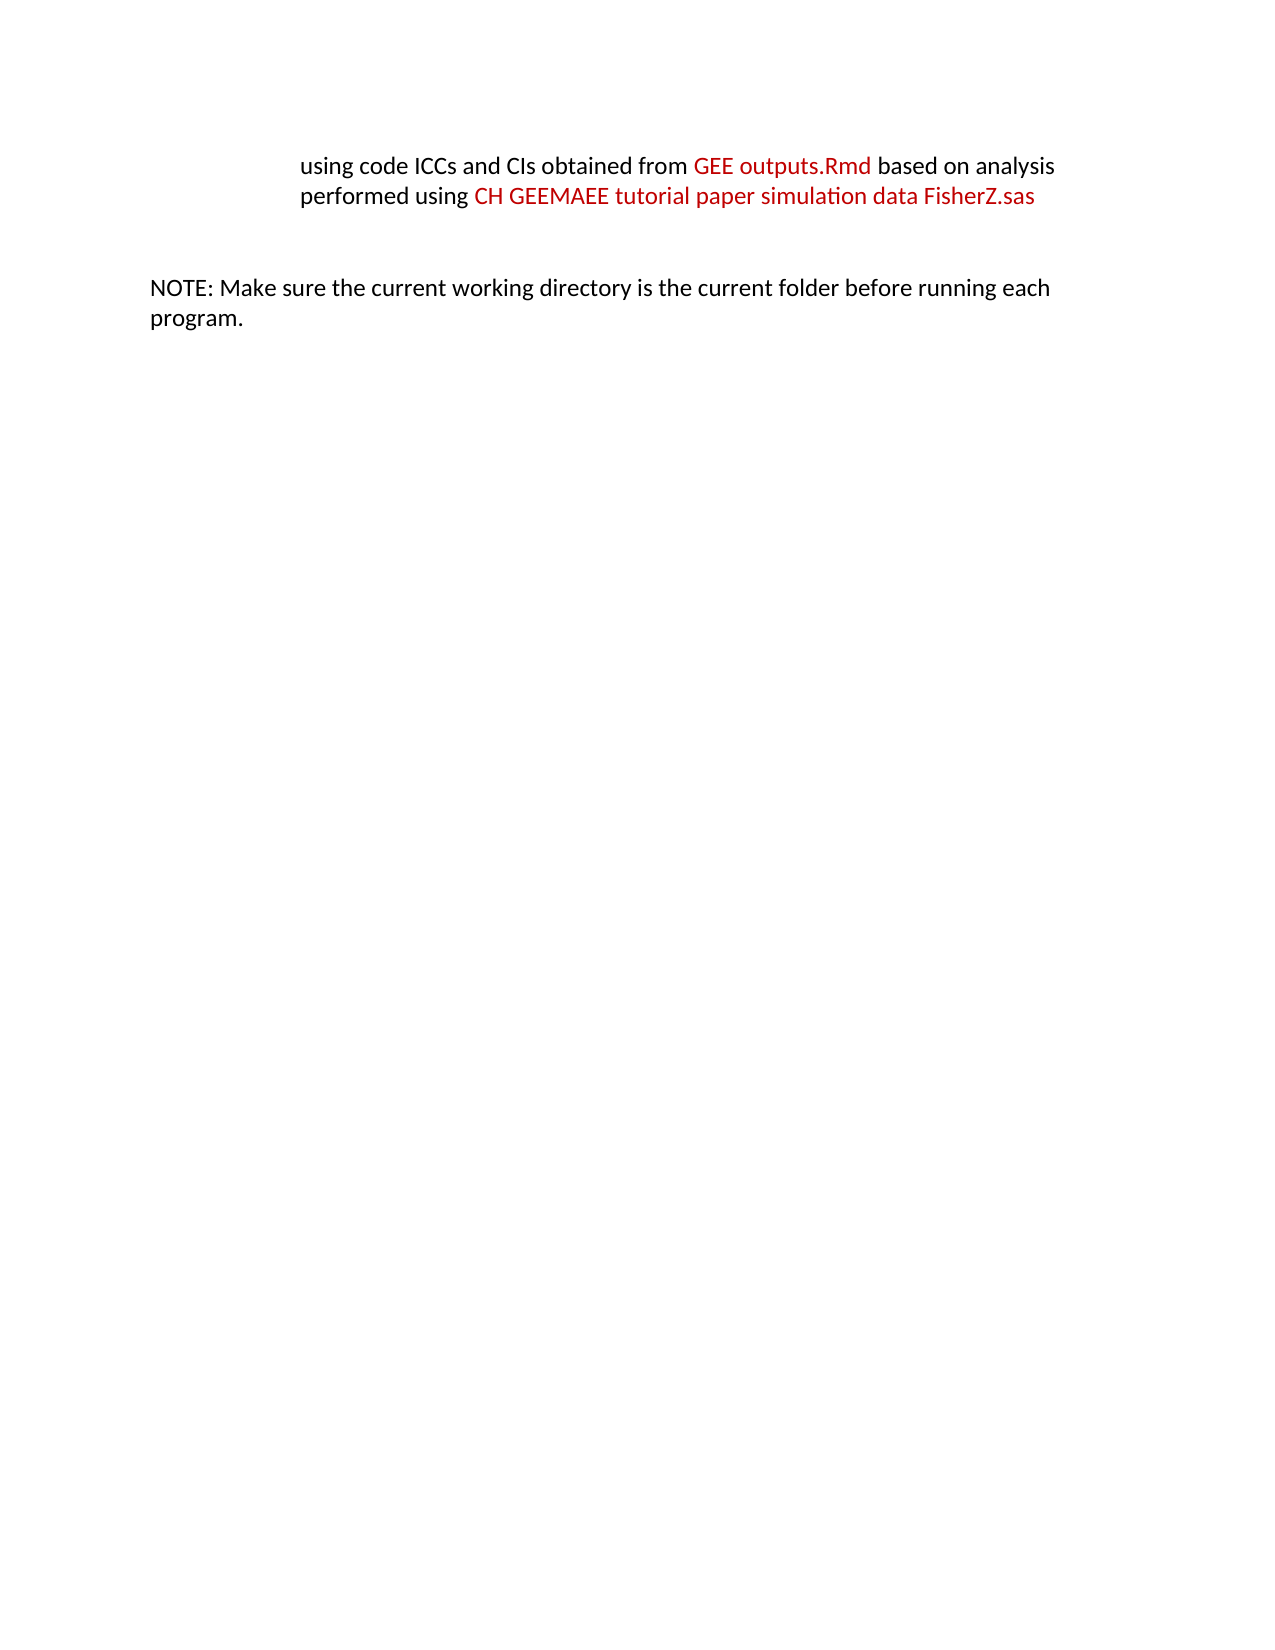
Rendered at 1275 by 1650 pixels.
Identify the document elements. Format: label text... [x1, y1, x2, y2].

text NOTE: Make sure the current working directory is the current folder before running each program. [150, 272, 1125, 333]
